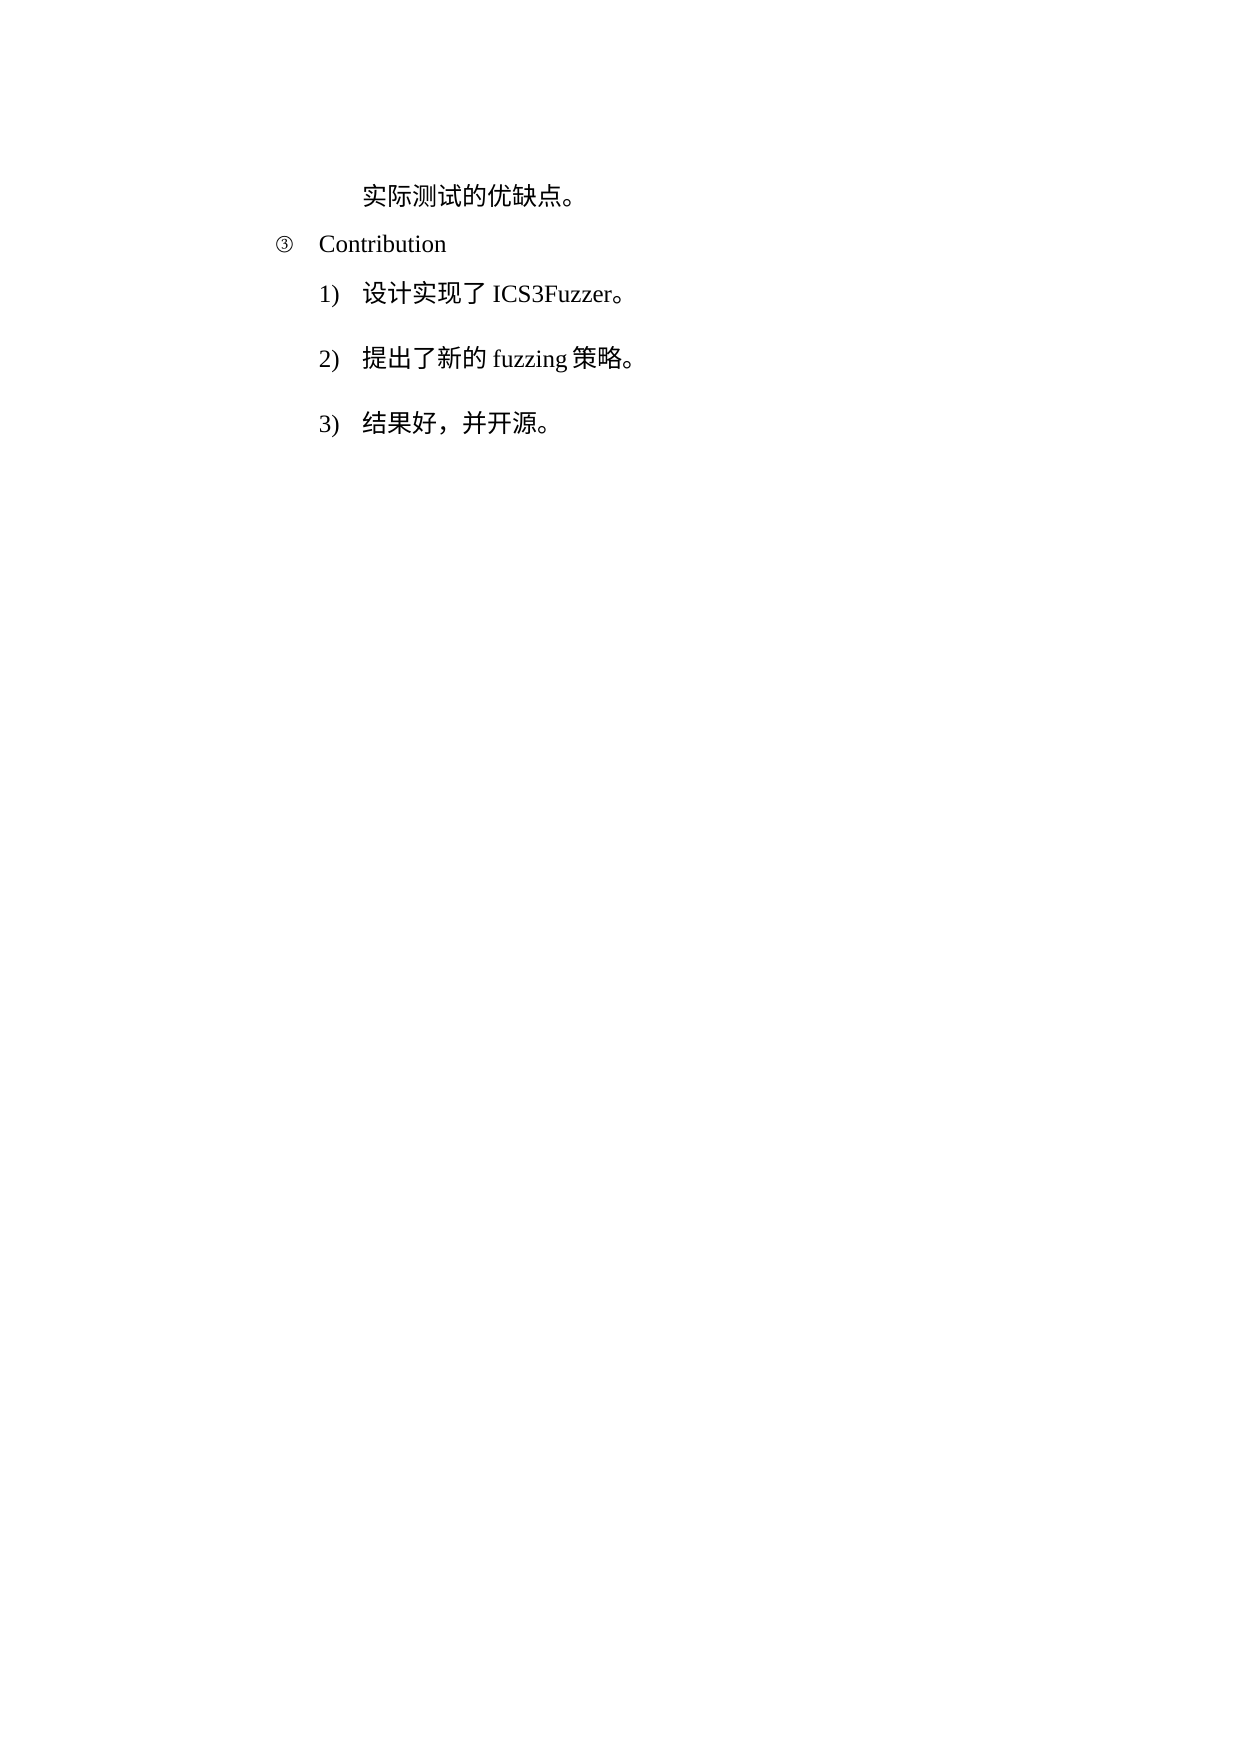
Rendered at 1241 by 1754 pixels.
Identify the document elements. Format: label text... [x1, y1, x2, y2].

list Contribution [275, 227, 1053, 259]
list 设计实现了ICS3Fuzzer。 [319, 259, 1053, 324]
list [319, 162, 1053, 227]
list 提出了新的fuzzing策略。 [319, 324, 1053, 389]
list 结果好，并开源。 [319, 389, 1053, 454]
